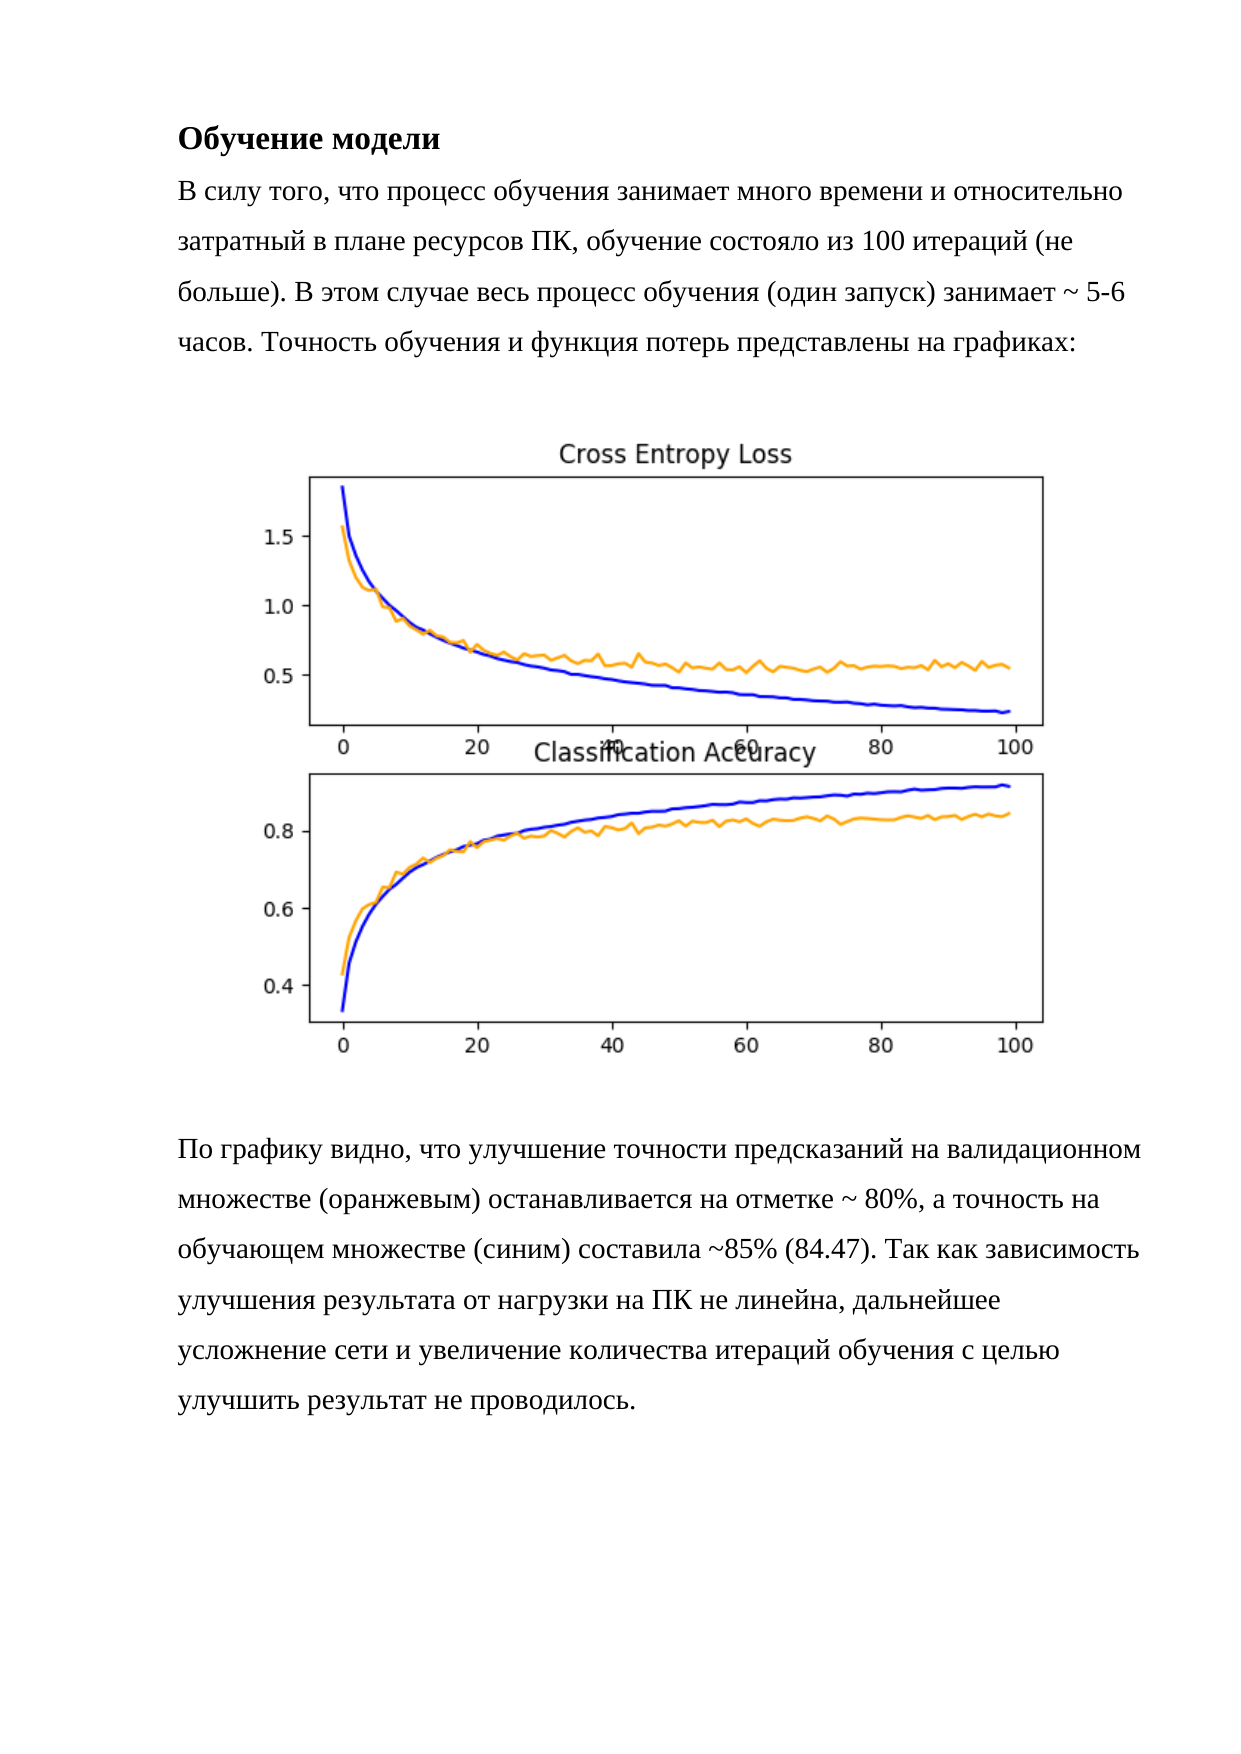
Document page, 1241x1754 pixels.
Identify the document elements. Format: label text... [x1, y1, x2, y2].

text Обучение модели В силу того, что процесс обучения занимает много времени и относительно затратный в плане ресурсов ПК, обучение состояло из 100 итераций (не больше). В этом случае весь процесс обучения (один запуск) занимает ~ 5-6 часов. Точность обучения и функция потерь представлены на графиках: [177, 118, 1152, 358]
text По графику видно, что улучшение точности предсказаний на валидационном множестве (оранжевым) останавливается на отметке ~ 80%, а точность на обучающем множестве (синим) составила ~85% (84.47). Так как зависимость улучшения результата от нагрузки на ПК не линейна, дальнейшее усложнение сети и увеличение количества итераций обучения с целью улучшить результат не проводилось. [177, 1131, 1152, 1416]
picture [192, 391, 1137, 1100]
